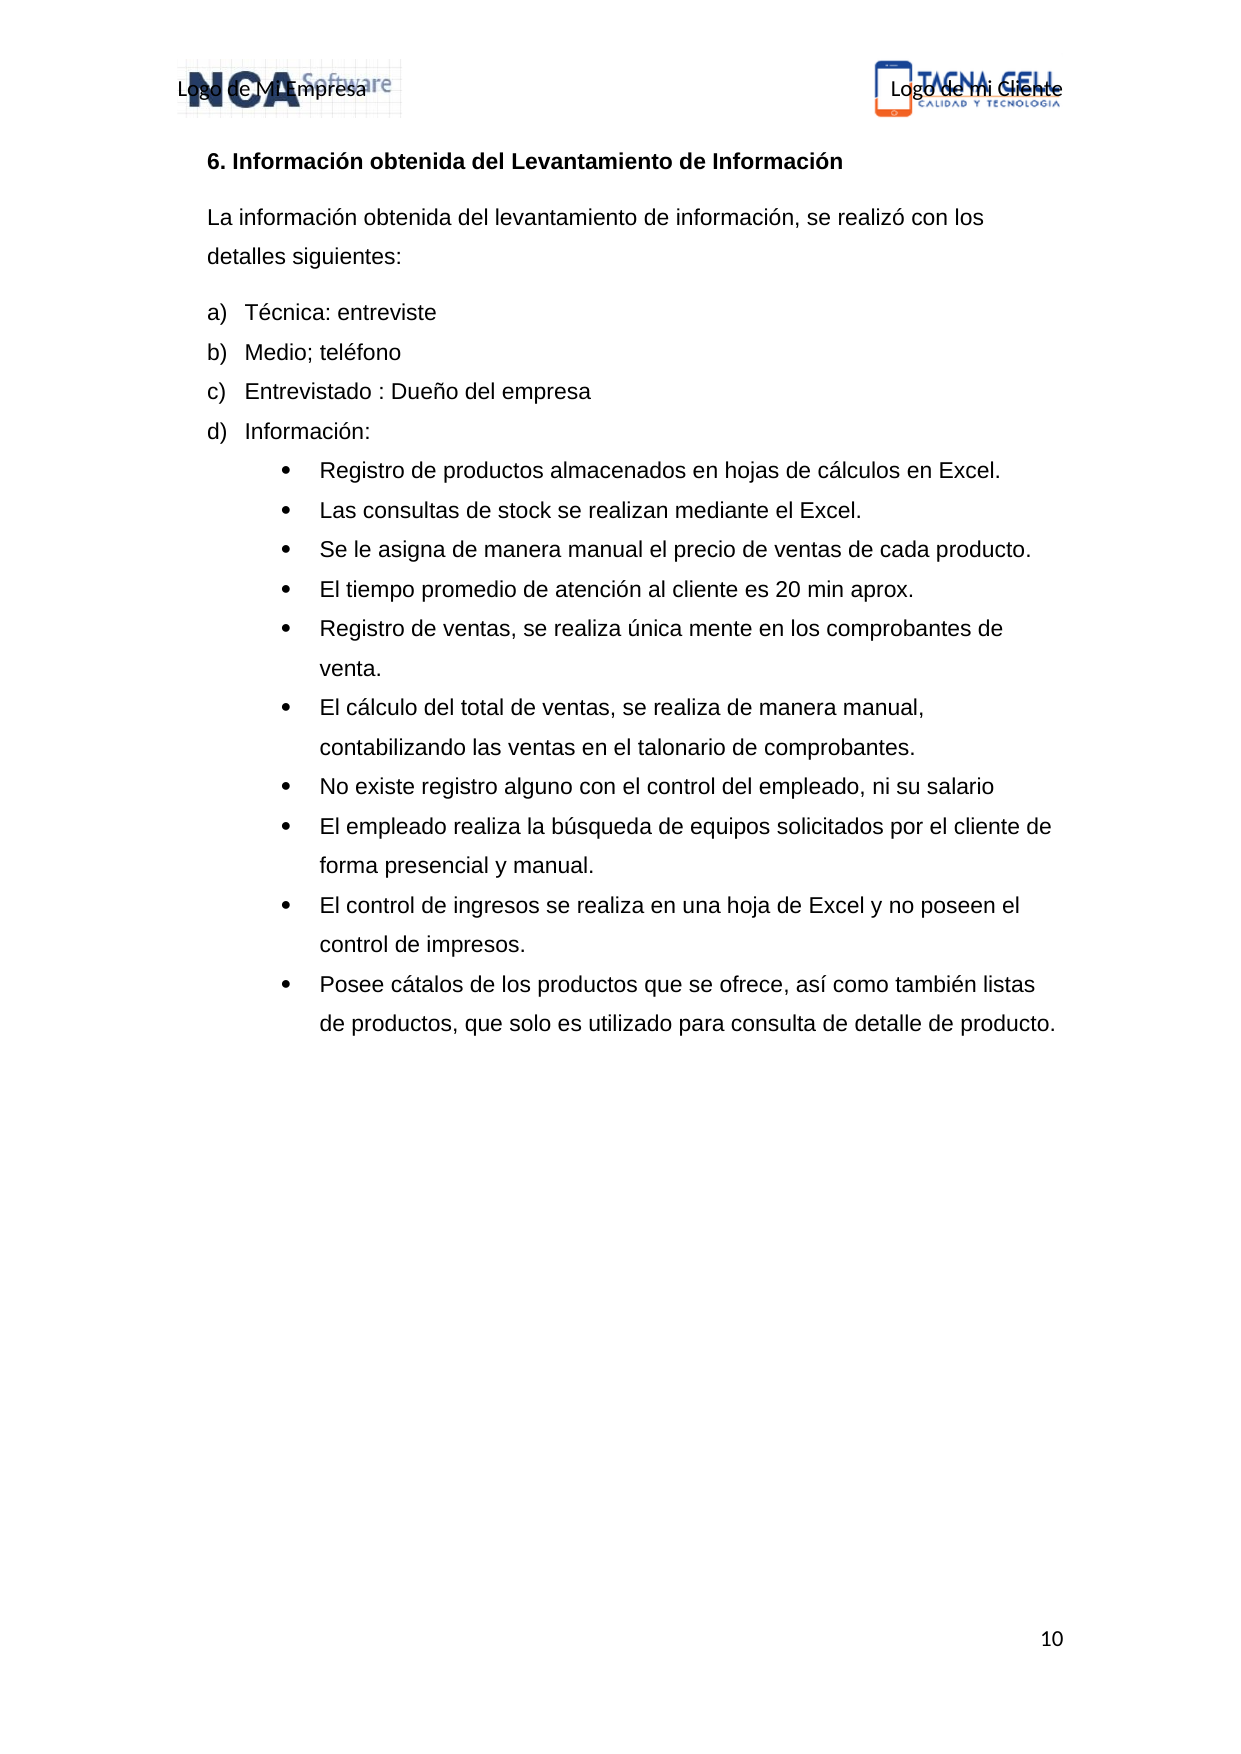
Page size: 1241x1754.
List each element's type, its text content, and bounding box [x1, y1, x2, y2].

list No existe registro alguno con el control del empleado, ni su salario [282, 773, 1063, 799]
list Técnica: entreviste [207, 299, 1063, 326]
list Información: [207, 418, 1063, 444]
list El empleado realiza la búsqueda de equipos solicitados por el cliente de forma presencial y manual. [282, 813, 1063, 878]
list El cálculo del total de ventas, se realiza de manera manual, contabilizando las ventas en el talonario de comprobantes. [282, 694, 1063, 760]
list Las consultas de stock se realizan mediante el Excel. [282, 497, 1063, 523]
picture [874, 53, 1063, 123]
picture [177, 59, 403, 118]
list Registro de productos almacenados en hojas de cálculos en Excel. [282, 457, 1063, 484]
list Entrevistado : Dueño del empresa [207, 378, 1063, 405]
list Registro de ventas, se realiza única mente en los comprobantes de venta. [282, 615, 1063, 681]
list Medio; teléfono [207, 339, 1063, 365]
text 6. Información obtenida del Levantamiento de Información [207, 148, 1063, 174]
list El tiempo promedio de atención al cliente es 20 min aprox. [282, 576, 1063, 602]
list El control de ingresos se realiza en una hoja de Excel y no poseen el control de impresos. [282, 892, 1063, 957]
list Posee cátalos de los productos que se ofrece, así como también listas de productos, que solo es utilizado para consulta de detalle de producto. [282, 971, 1063, 1036]
text La información obtenida del levantamiento de información, se realizó con los detalles siguientes: [207, 204, 1063, 269]
list Se le asigna de manera manual el precio de ventas de cada producto. [282, 536, 1063, 563]
